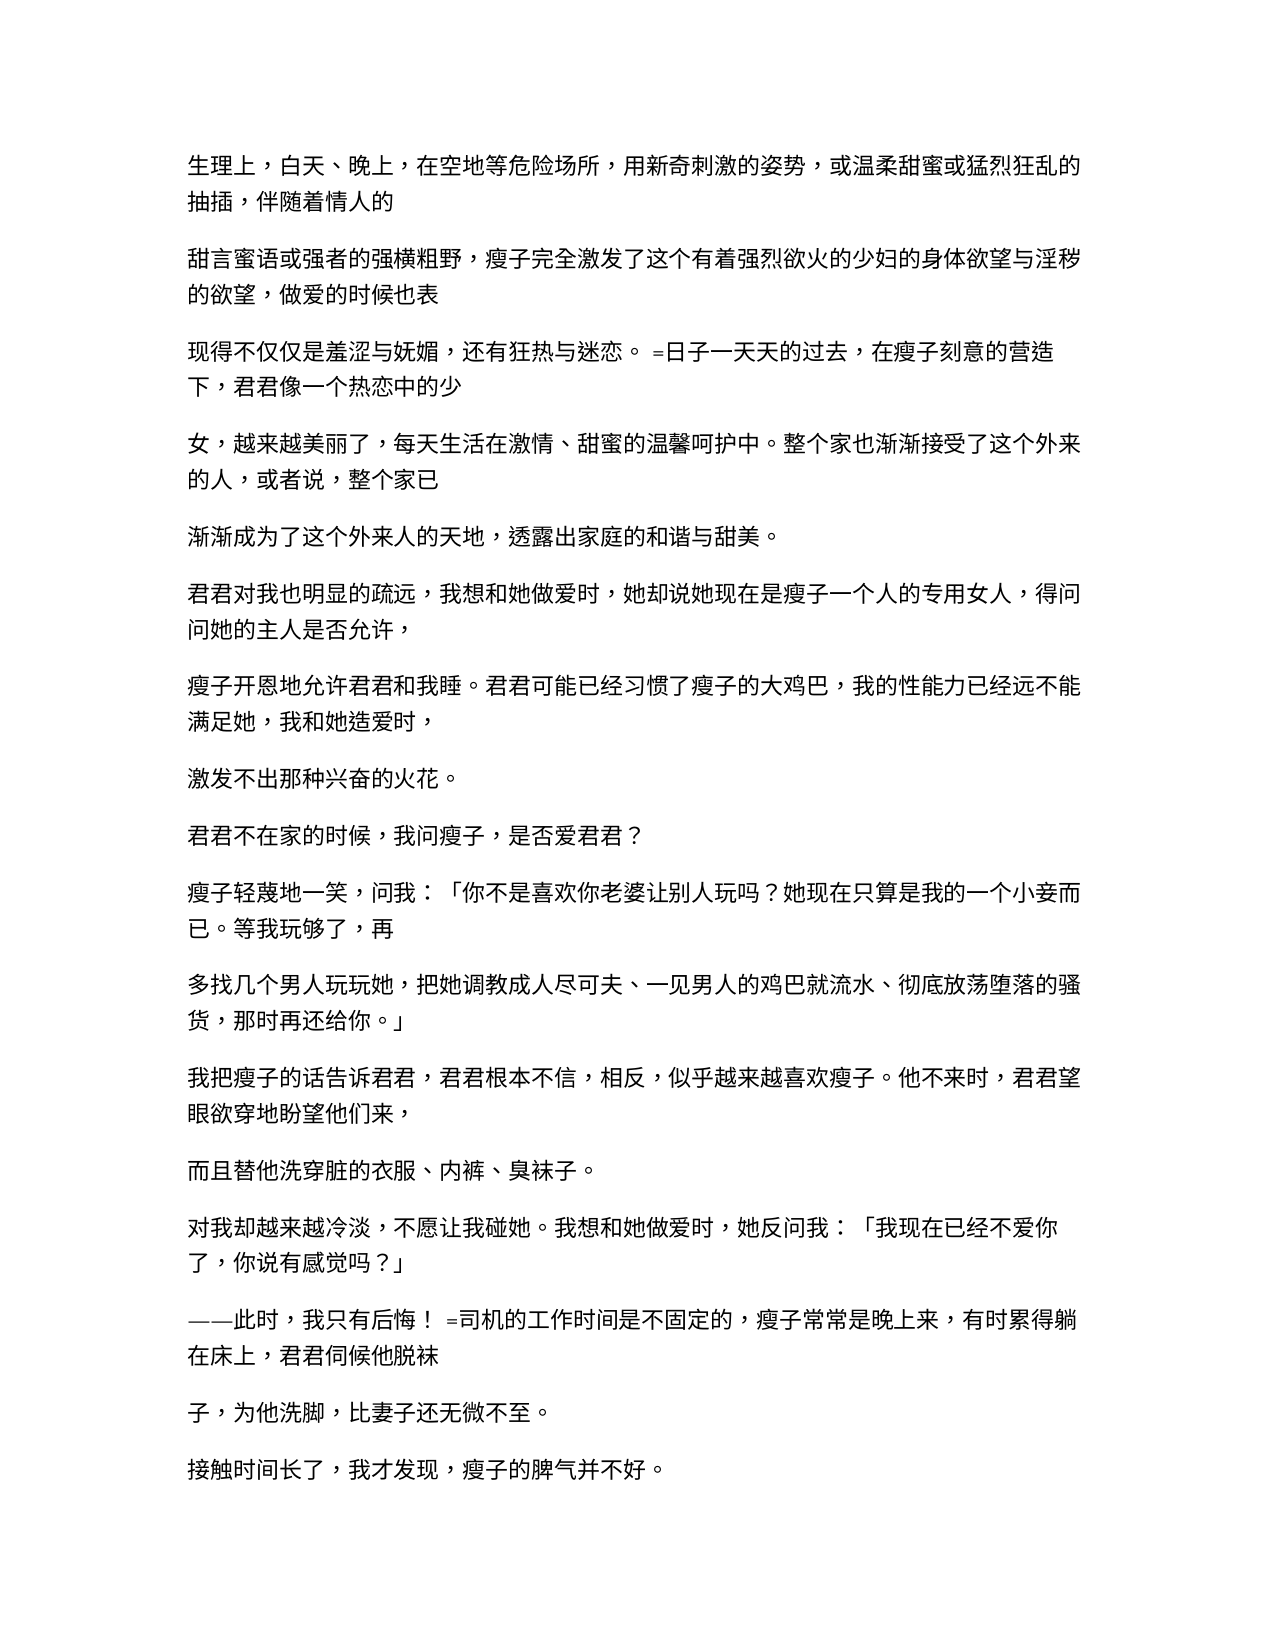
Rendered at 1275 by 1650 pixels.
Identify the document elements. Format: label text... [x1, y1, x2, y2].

text 对我却越来越冷淡，不愿让我碰她。我想和她做爱时，她反问我：「我现在已经不爱你了，你说有感觉吗？」 [187, 1211, 1087, 1279]
text ——此时，我只有后悔！ =司机的工作时间是不固定的，瘦子常常是晚上来，有时累得躺在床上，君君伺候他脱袜 [187, 1304, 1087, 1371]
text 而且替他洗穿脏的衣服、内裤、臭袜子。 [187, 1155, 1087, 1186]
text 君君对我也明显的疏远，我想和她做爱时，她却说她现在是瘦子一个人的专用女人，得问问她的主人是否允许， [187, 578, 1087, 645]
text 瘦子轻蔑地一笑，问我：「你不是喜欢你老婆让别人玩吗？她现在只算是我的一个小妾而已。等我玩够了，再 [187, 877, 1087, 944]
text 甜言蜜语或强者的强横粗野，瘦子完全激发了这个有着强烈欲火的少妇的身体欲望与淫秽的欲望，做爱的时候也表 [187, 243, 1087, 310]
text 生理上，白天、晚上，在空地等危险场所，用新奇刺激的姿势，或温柔甜蜜或猛烈狂乱的抽插，伴随着情人的 [187, 150, 1087, 217]
text 渐渐成为了这个外来人的天地，透露出家庭的和谐与甜美。 [187, 521, 1087, 552]
text 君君不在家的时候，我问瘦子，是否爱君君？ [187, 820, 1087, 851]
text 子，为他洗脚，比妻子还无微不至。 [187, 1397, 1087, 1428]
text 我把瘦子的话告诉君君，君君根本不信，相反，似乎越来越喜欢瘦子。他不来时，君君望眼欲穿地盼望他们来， [187, 1062, 1087, 1129]
text 现得不仅仅是羞涩与妩媚，还有狂热与迷恋。 =日子一天天的过去，在瘦子刻意的营造下，君君像一个热恋中的少 [187, 335, 1087, 403]
text 多找几个男人玩玩她，把她调教成人尽可夫、一见男人的鸡巴就流水、彻底放荡堕落的骚货，那时再还给你。」 [187, 969, 1087, 1036]
text 女，越来越美丽了，每天生活在激情、甜蜜的温馨呵护中。整个家也渐渐接受了这个外来的人，或者说，整个家已 [187, 428, 1087, 495]
text 瘦子开恩地允许君君和我睡。君君可能已经习惯了瘦子的大鸡巴，我的性能力已经远不能满足她，我和她造爱时， [187, 670, 1087, 737]
text 激发不出那种兴奋的火花。 [187, 763, 1087, 794]
text 接触时间长了，我才发现，瘦子的脾气并不好。 [187, 1454, 1087, 1485]
